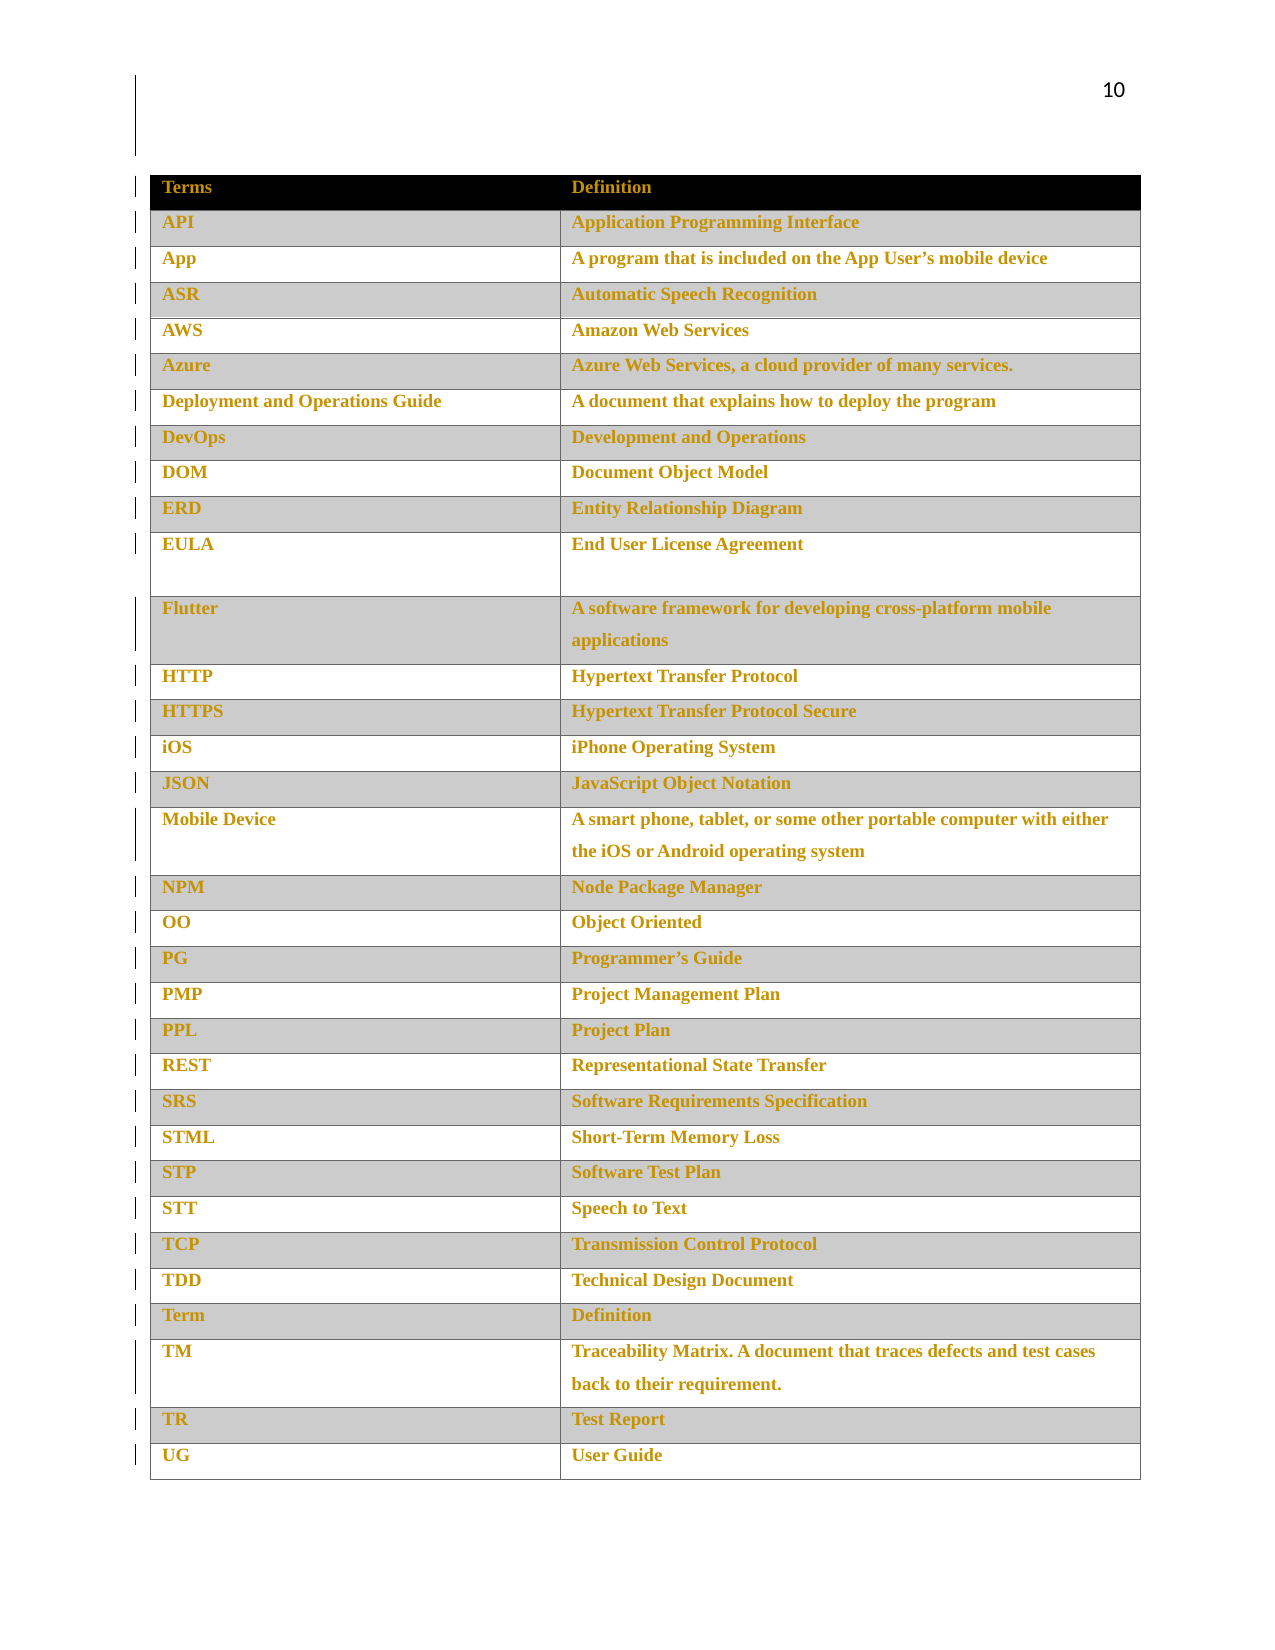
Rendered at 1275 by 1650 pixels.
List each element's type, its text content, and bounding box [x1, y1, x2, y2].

table_cell Hypertext Transfer Protocol Secure [561, 700, 1140, 735]
table_cell AWS [151, 319, 560, 353]
table_cell Technical Design Document [561, 1269, 1140, 1303]
table_cell STML [151, 1126, 560, 1160]
table_cell User Guide [561, 1444, 1140, 1478]
table_cell Hypertext Transfer Protocol [561, 665, 1140, 699]
table_cell Representational State Transfer [561, 1054, 1140, 1089]
table_cell EULA [151, 533, 560, 596]
table_cell Automatic Speech Recognition [561, 283, 1140, 317]
table_cell Mobile Device [151, 808, 560, 874]
table_cell Definition [561, 1304, 1140, 1339]
table_cell OO [151, 911, 560, 946]
table_cell A document that explains how to deploy the program [561, 390, 1140, 424]
table_cell HTTP [151, 665, 560, 699]
table_cell UG [151, 1444, 560, 1478]
table_cell TDD [151, 1269, 560, 1303]
table_cell DevOps [151, 426, 560, 460]
table_cell A program that is included on the App User’s mobile device [561, 247, 1140, 282]
table_cell API [151, 211, 560, 246]
table_cell PG [151, 947, 560, 982]
table_cell Term [151, 1304, 560, 1339]
table_cell TM [151, 1340, 560, 1407]
table_cell SRS [151, 1090, 560, 1125]
table_cell End User License Agreement [561, 533, 1140, 596]
table_cell Programmer’s Guide [561, 947, 1140, 982]
table_cell App [151, 247, 560, 282]
table_cell JSON [151, 772, 560, 807]
table_cell TR [151, 1408, 560, 1443]
table_cell Flutter [151, 597, 560, 664]
table_cell PPL [151, 1019, 560, 1053]
table_cell Short-Term Memory Loss [561, 1126, 1140, 1160]
table_header Terms [151, 176, 560, 210]
table_cell Project Management Plan [561, 983, 1140, 1017]
table_cell Development and Operations [561, 426, 1140, 460]
table_cell Deployment and Operations Guide [151, 390, 560, 424]
table_cell Transmission Control Protocol [561, 1233, 1140, 1268]
table_cell Azure Web Services, a cloud provider of many services. [561, 354, 1140, 389]
table_cell iPhone Operating System [561, 736, 1140, 771]
table_cell DOM [151, 461, 560, 496]
table_cell Traceability Matrix. A document that traces defects and test cases back to their requirement. [561, 1340, 1140, 1407]
table_cell ERD [151, 497, 560, 532]
table_header Definition [561, 176, 1140, 210]
table_cell Project Plan [561, 1019, 1140, 1053]
table_cell HTTPS [151, 700, 560, 735]
table_cell PMP [151, 983, 560, 1017]
table_cell Node Package Manager [561, 876, 1140, 910]
table_cell JavaScript Object Notation [561, 772, 1140, 807]
table_cell STT [151, 1197, 560, 1232]
table_cell NPM [151, 876, 560, 910]
table_cell STP [151, 1161, 560, 1196]
table_cell Amazon Web Services [561, 319, 1140, 353]
table_cell Azure [151, 354, 560, 389]
table_cell Speech to Text [561, 1197, 1140, 1232]
table_cell Application Programming Interface [561, 211, 1140, 246]
table_cell Entity Relationship Diagram [561, 497, 1140, 532]
table_cell REST [151, 1054, 560, 1089]
table_cell Software Test Plan [561, 1161, 1140, 1196]
table_cell Document Object Model [561, 461, 1140, 496]
table_cell A software framework for developing cross-platform mobile applications [561, 597, 1140, 664]
table_cell Software Requirements Specification [561, 1090, 1140, 1125]
table_cell Object Oriented [561, 911, 1140, 946]
table_cell TCP [151, 1233, 560, 1268]
table_cell ASR [151, 283, 560, 317]
table_cell iOS [151, 736, 560, 771]
table_cell A smart phone, tablet, or some other portable computer with either the iOS or Android operating system [561, 808, 1140, 874]
table_cell Test Report [561, 1408, 1140, 1443]
